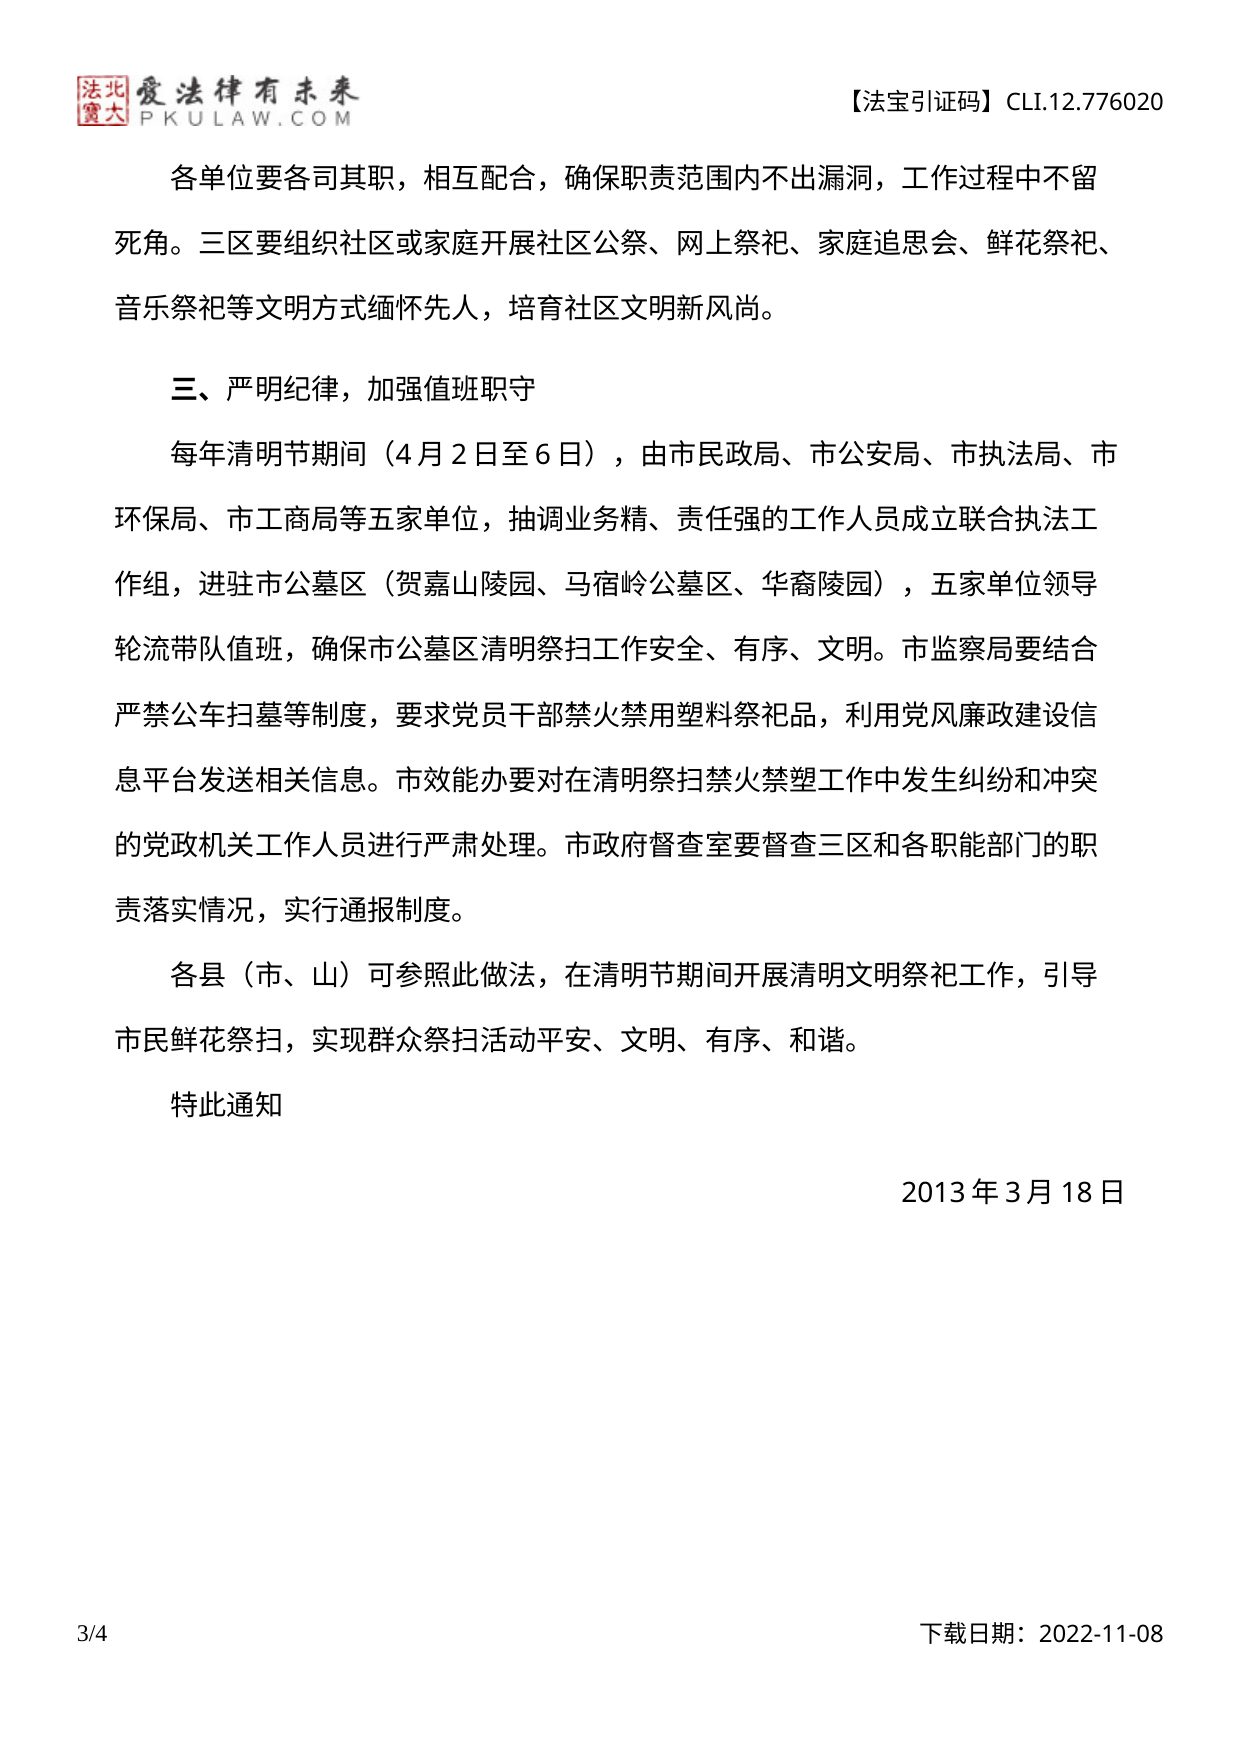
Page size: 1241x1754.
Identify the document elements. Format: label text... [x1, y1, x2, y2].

picture [76, 75, 361, 126]
text 2013年3月18日 [114, 1148, 1126, 1211]
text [114, 156, 1126, 327]
text 三、严明纪律，加强值班职守 每年清明节期间（4月2日至6日），由市民政局、市公安局、市执法局、市环保局、市工商局等五家单位，抽调业务精、责任强的工作人员成立联合执法工作组，进驻市公墓区（贺嘉山陵园、马宿岭公墓区、华裔陵园），五家单位领导轮流带队值班，确保市公墓区清明祭扫工作安全、有序、文明。市监察局要结合严禁公车扫墓等制度，要求党员干部禁火禁用塑料祭祀品，利用党风廉政建设信息平台发送相关信息。市效能办要对在清明祭扫禁火禁塑工作中发生纠纷和冲突的党政机关工作人员进行严肃处理。市政府督查室要督查三区和各职能部门的职责落实情况，实行通报制度。 各县（市、山）可参照此做法，在清明节期间开展清明文明祭祀工作，引导市民鲜花祭扫，实现群众祭扫活动平安、文明、有序、和谐。 特此通知 [114, 367, 1126, 1124]
